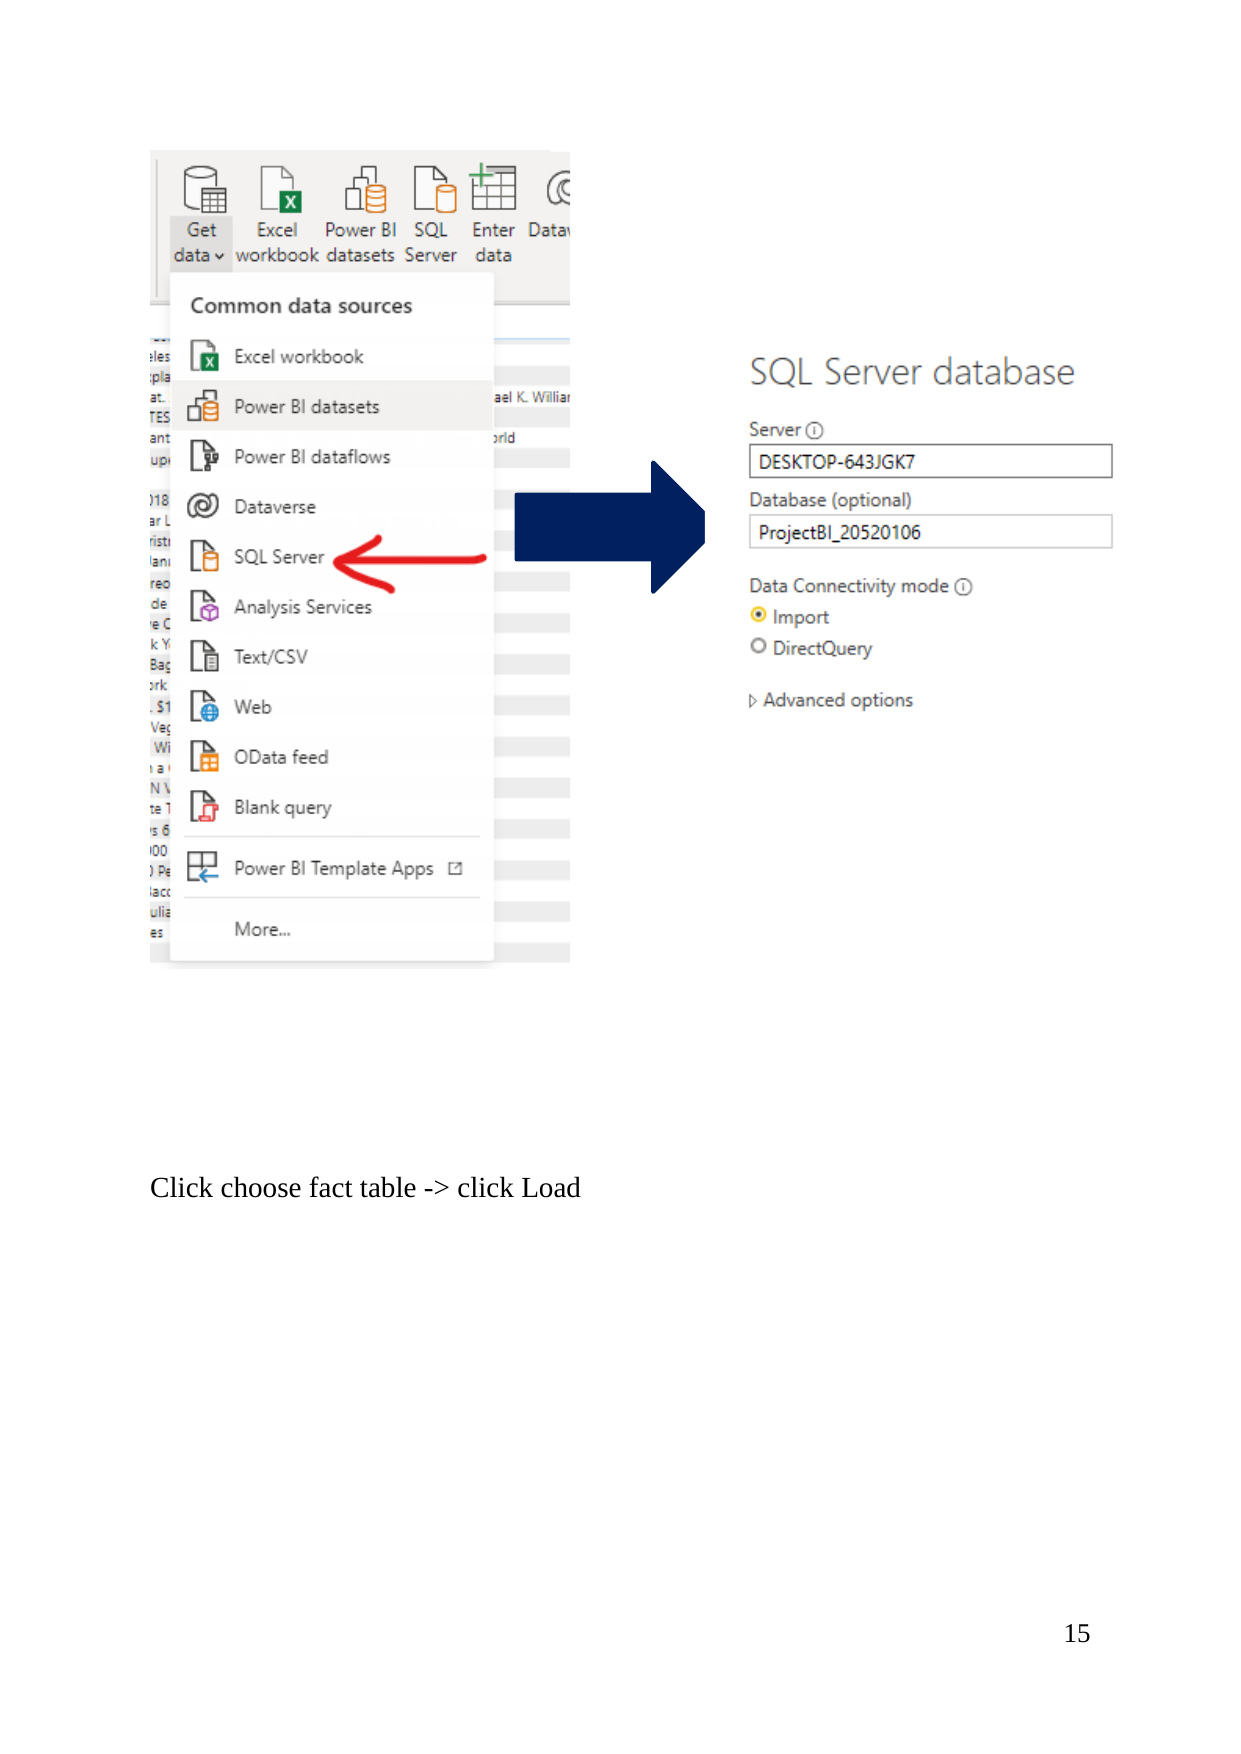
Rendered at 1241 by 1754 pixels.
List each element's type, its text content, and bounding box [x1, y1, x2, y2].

picture [704, 319, 1146, 727]
picture [150, 150, 571, 969]
text Click choose fact table -> click Load [150, 1170, 1090, 1204]
